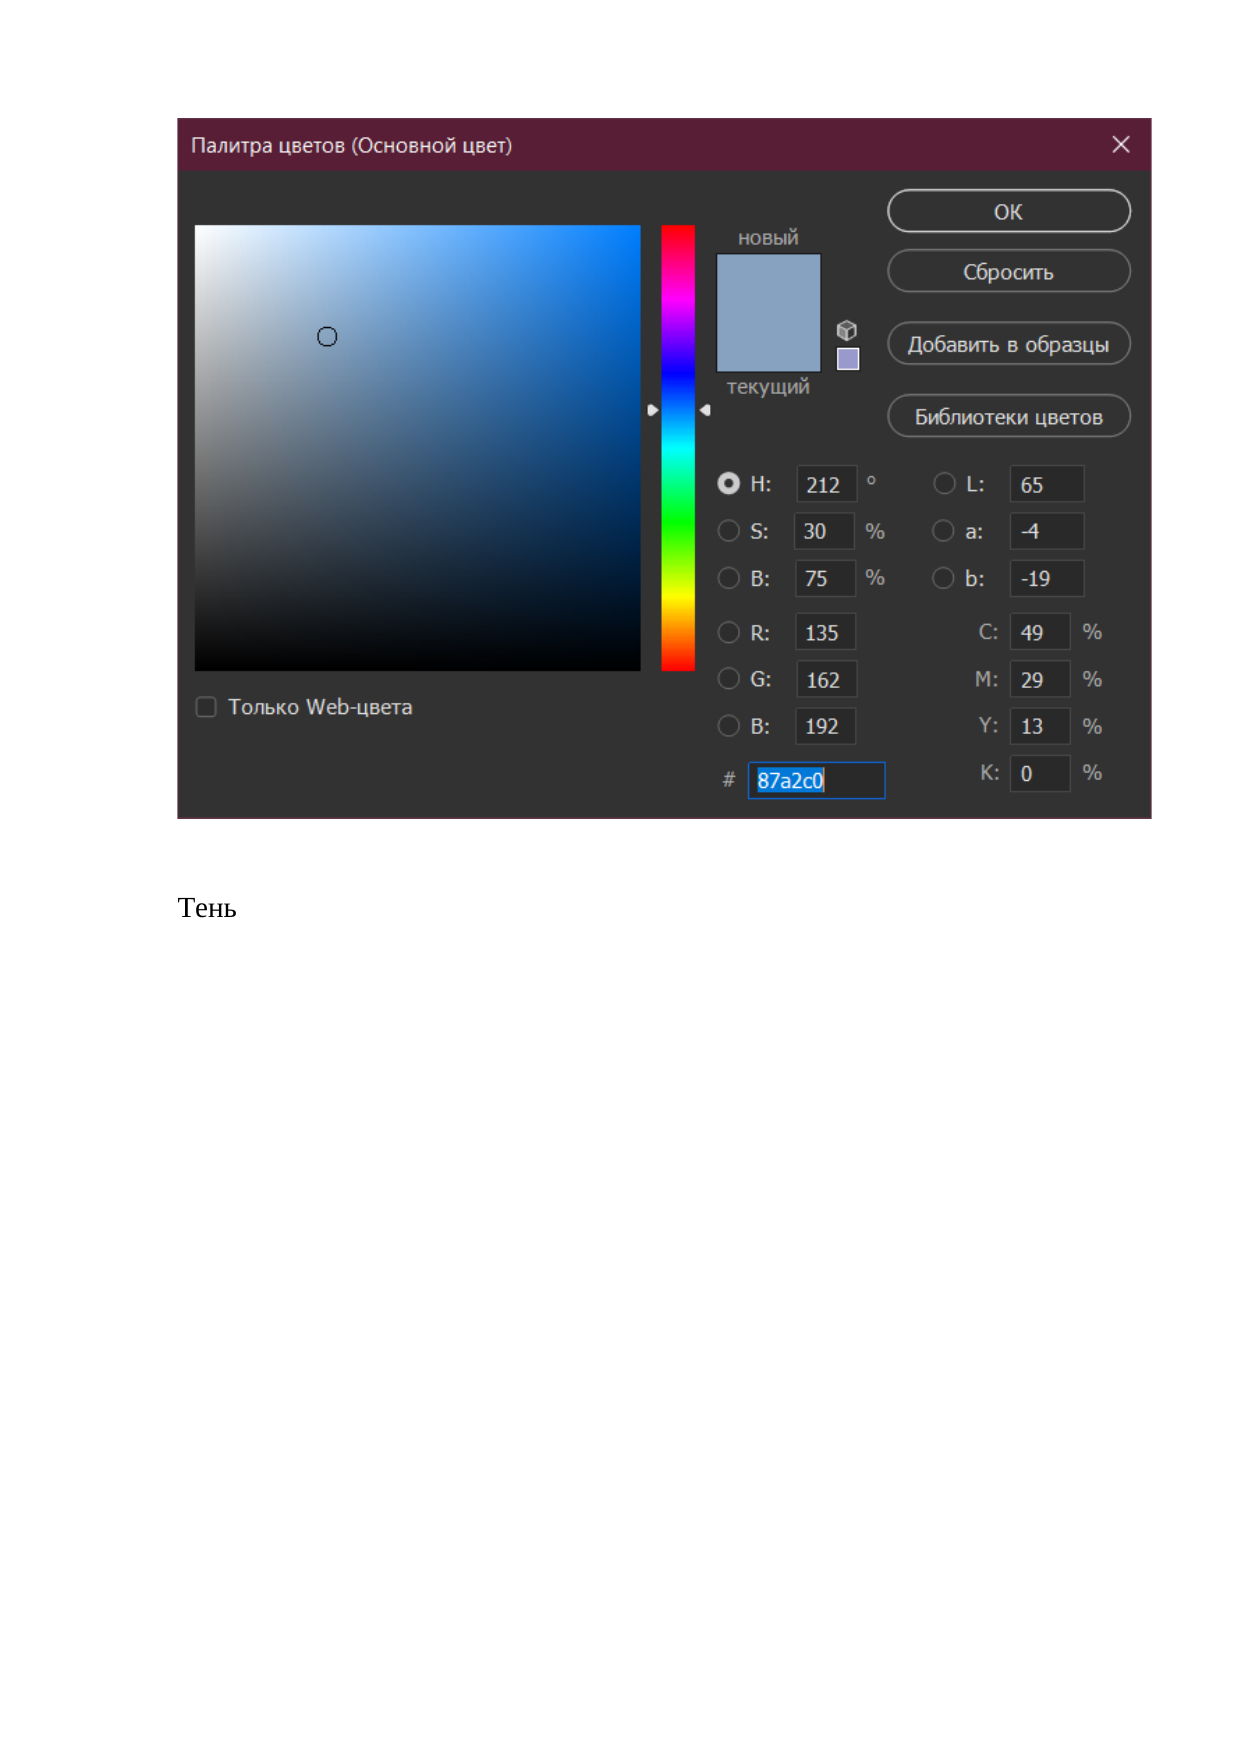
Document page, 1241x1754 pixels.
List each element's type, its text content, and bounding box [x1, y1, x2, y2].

text Тень [177, 890, 1152, 923]
picture [177, 118, 1152, 819]
